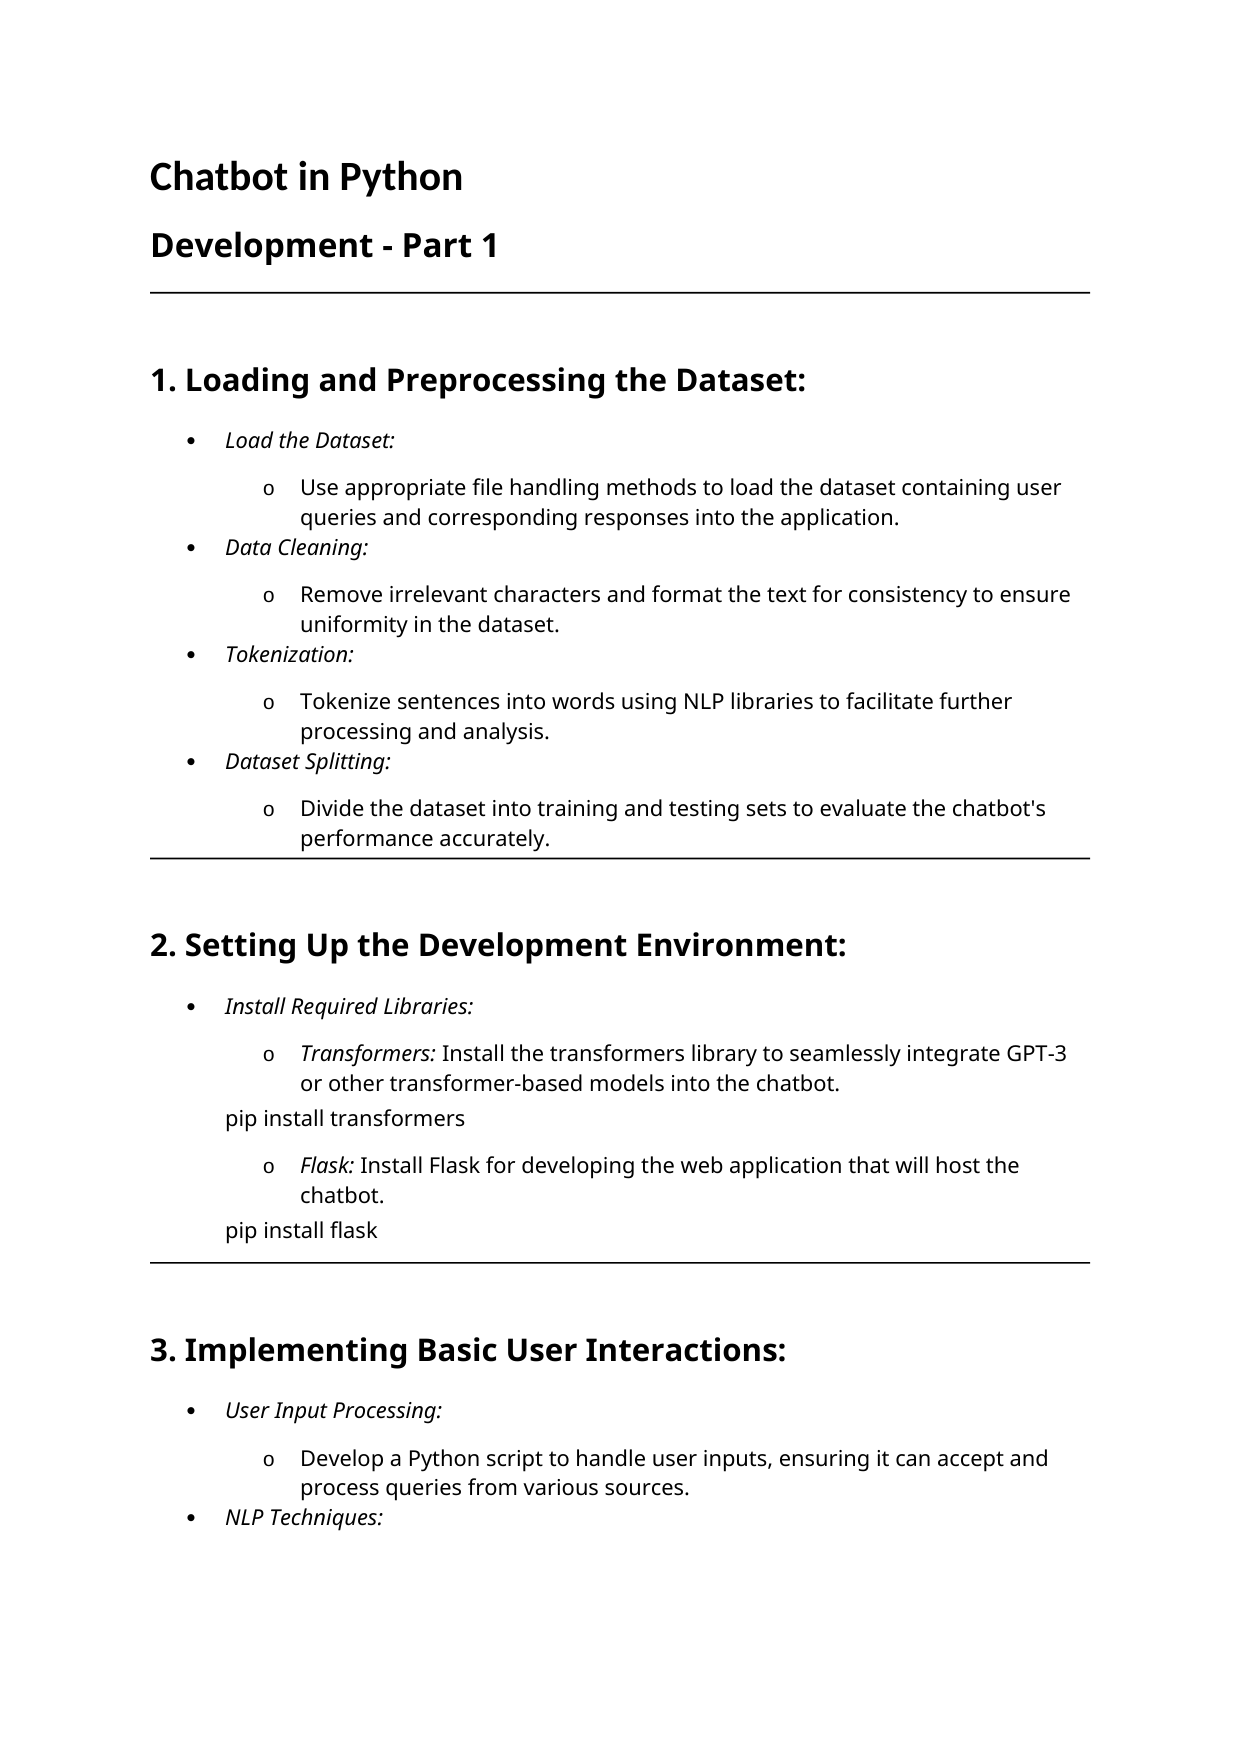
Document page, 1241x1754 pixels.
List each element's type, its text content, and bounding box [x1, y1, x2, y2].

list Data Cleaning: [187, 532, 1090, 562]
list Transformers: Install the transformers library to seamlessly integrate GPT-3 or other transformer-based models into the chatbot. [262, 1038, 1090, 1098]
list Remove irrelevant characters and format the text for consistency to ensure uniformity in the dataset. [262, 579, 1090, 639]
list Tokenization: [187, 639, 1090, 669]
text pip install transformers [225, 1103, 1090, 1133]
text pip install flask [225, 1215, 1090, 1244]
list Tokenize sentences into words using NLP libraries to facilitate further processing and analysis. [262, 686, 1090, 746]
list Develop a Python script to handle user inputs, ensuring it can accept and process queries from various sources. [262, 1442, 1090, 1502]
list User Input Processing: [187, 1395, 1090, 1425]
text 3. Implementing Basic User Interactions: [150, 1328, 1090, 1370]
text Development - Part 1 [150, 222, 1090, 267]
list Flask: Install Flask for developing the web application that will host the chatbot. [262, 1150, 1090, 1210]
text 2. Setting Up the Development Environment: [150, 923, 1090, 966]
text Chatbot in Python [150, 150, 1090, 201]
list Load the Dataset: [187, 425, 1090, 455]
list Install Required Libraries: [187, 991, 1090, 1021]
list Dataset Splitting: [187, 746, 1090, 776]
list NLP Techniques: [187, 1502, 1090, 1532]
list Use appropriate file handling methods to load the dataset containing user queries and corresponding responses into the application. [262, 472, 1090, 532]
list Divide the dataset into training and testing sets to evaluate the chatbot's performance accurately. [262, 793, 1090, 853]
text 1. Loading and Preprocessing the Dataset: [150, 357, 1090, 400]
